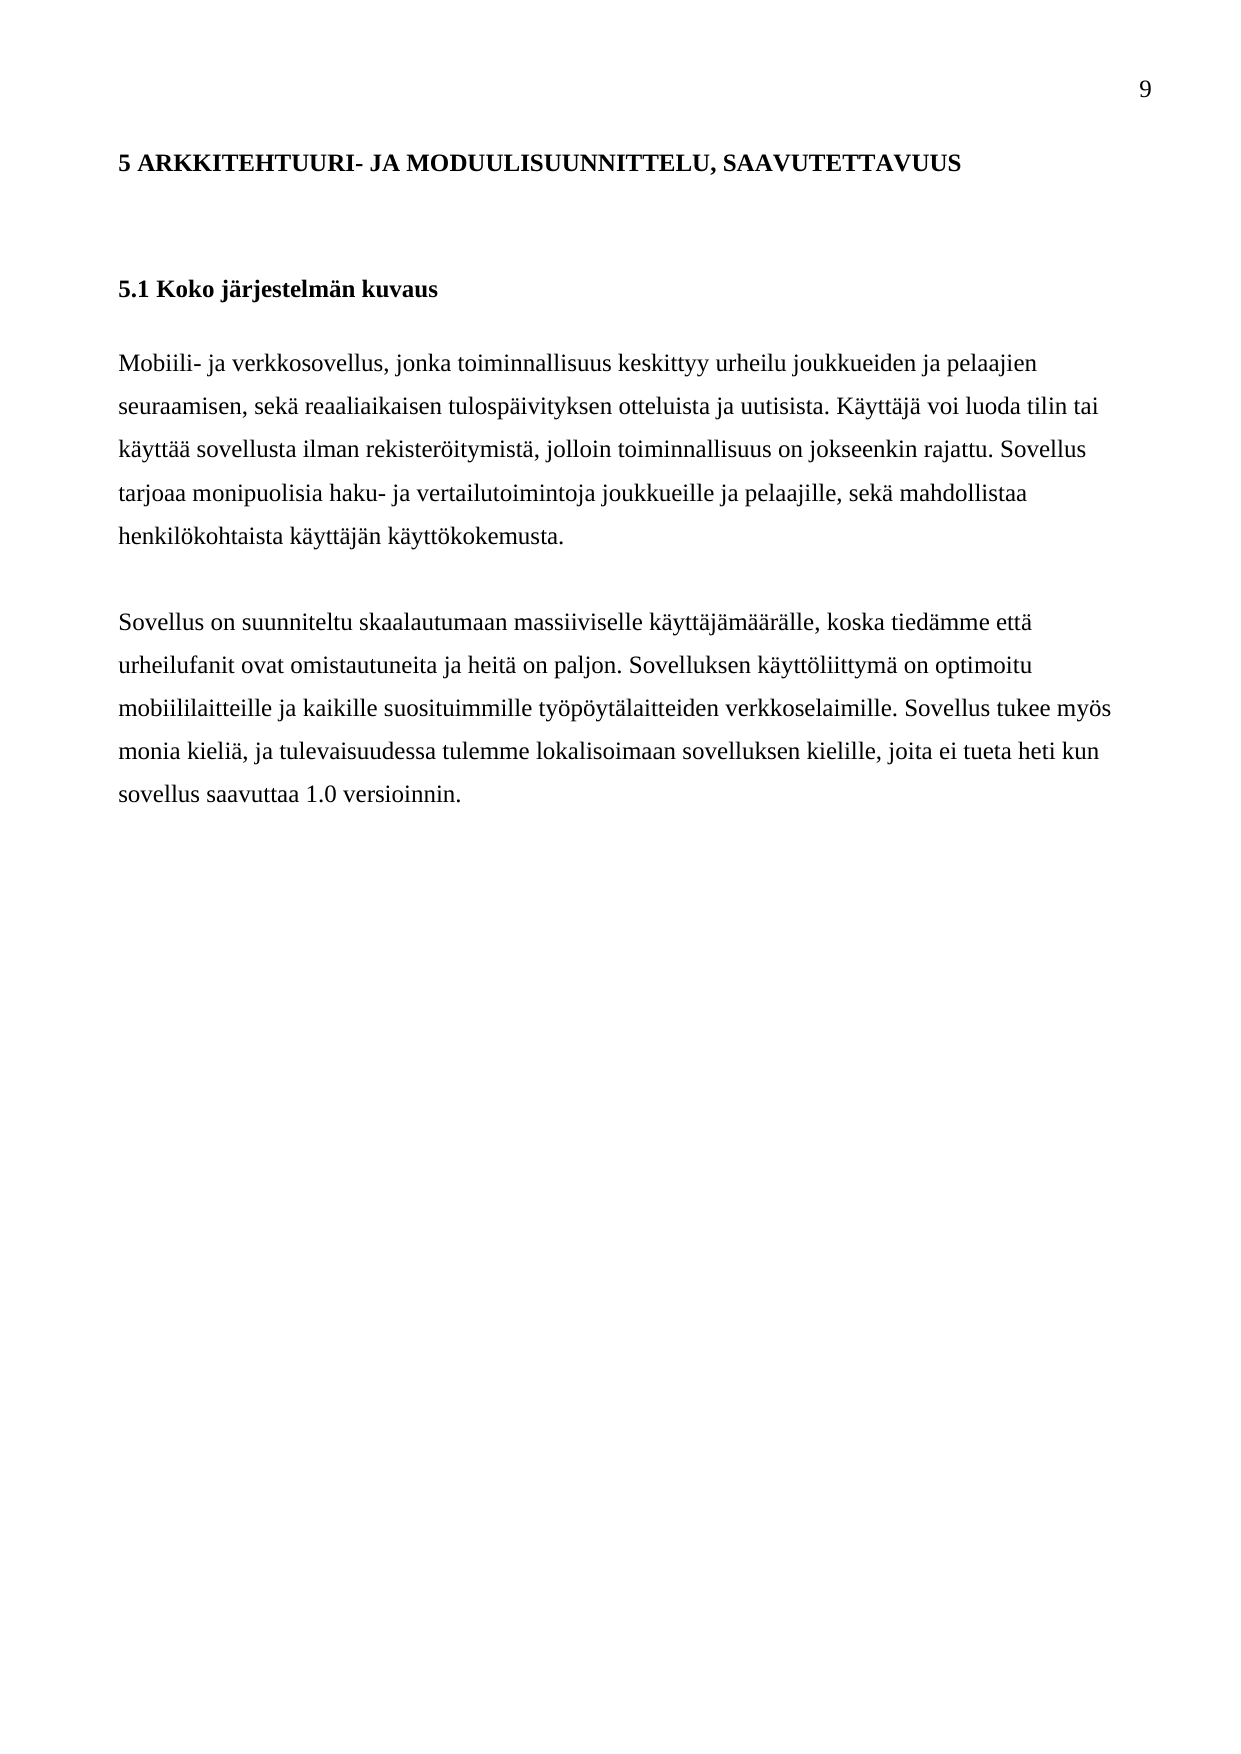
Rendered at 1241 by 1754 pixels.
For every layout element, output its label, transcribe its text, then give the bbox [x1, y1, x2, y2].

subtitle Koko järjestelmän kuvaus [118, 274, 1152, 303]
subtitle Arkkitehtuuri- ja moduulisuunnittelu, saavutettavuus [118, 148, 1152, 176]
text Mobiili- ja verkkosovellus, jonka toiminnallisuus keskittyy urheilu joukkueiden ja pelaajien seuraamisen, sekä reaaliaikaisen tulospäivityksen otteluista ja uutisista. Käyttäjä voi luoda tilin tai käyttää sovellusta ilman rekisteröitymistä, jolloin toiminnallisuus on jokseenkin rajattu. Sovellus tarjoaa monipuolisia haku- ja vertailutoimintoja joukkueille ja pelaajille, sekä mahdollistaa henkilökohtaista käyttäjän käyttökokemusta. [118, 348, 1152, 549]
text Sovellus on suunniteltu skaalautumaan massiiviselle käyttäjämäärälle, koska tiedämme että urheilufanit ovat omistautuneita ja heitä on paljon. Sovelluksen käyttöliittymä on optimoitu mobiililaitteille ja kaikille suosituimmille työpöytälaitteiden verkkoselaimille. Sovellus tukee myös monia kieliä, ja tulevaisuudessa tulemme lokalisoimaan sovelluksen kielille, joita ei tueta heti kun sovellus saavuttaa 1.0 versioinnin. [118, 607, 1152, 808]
